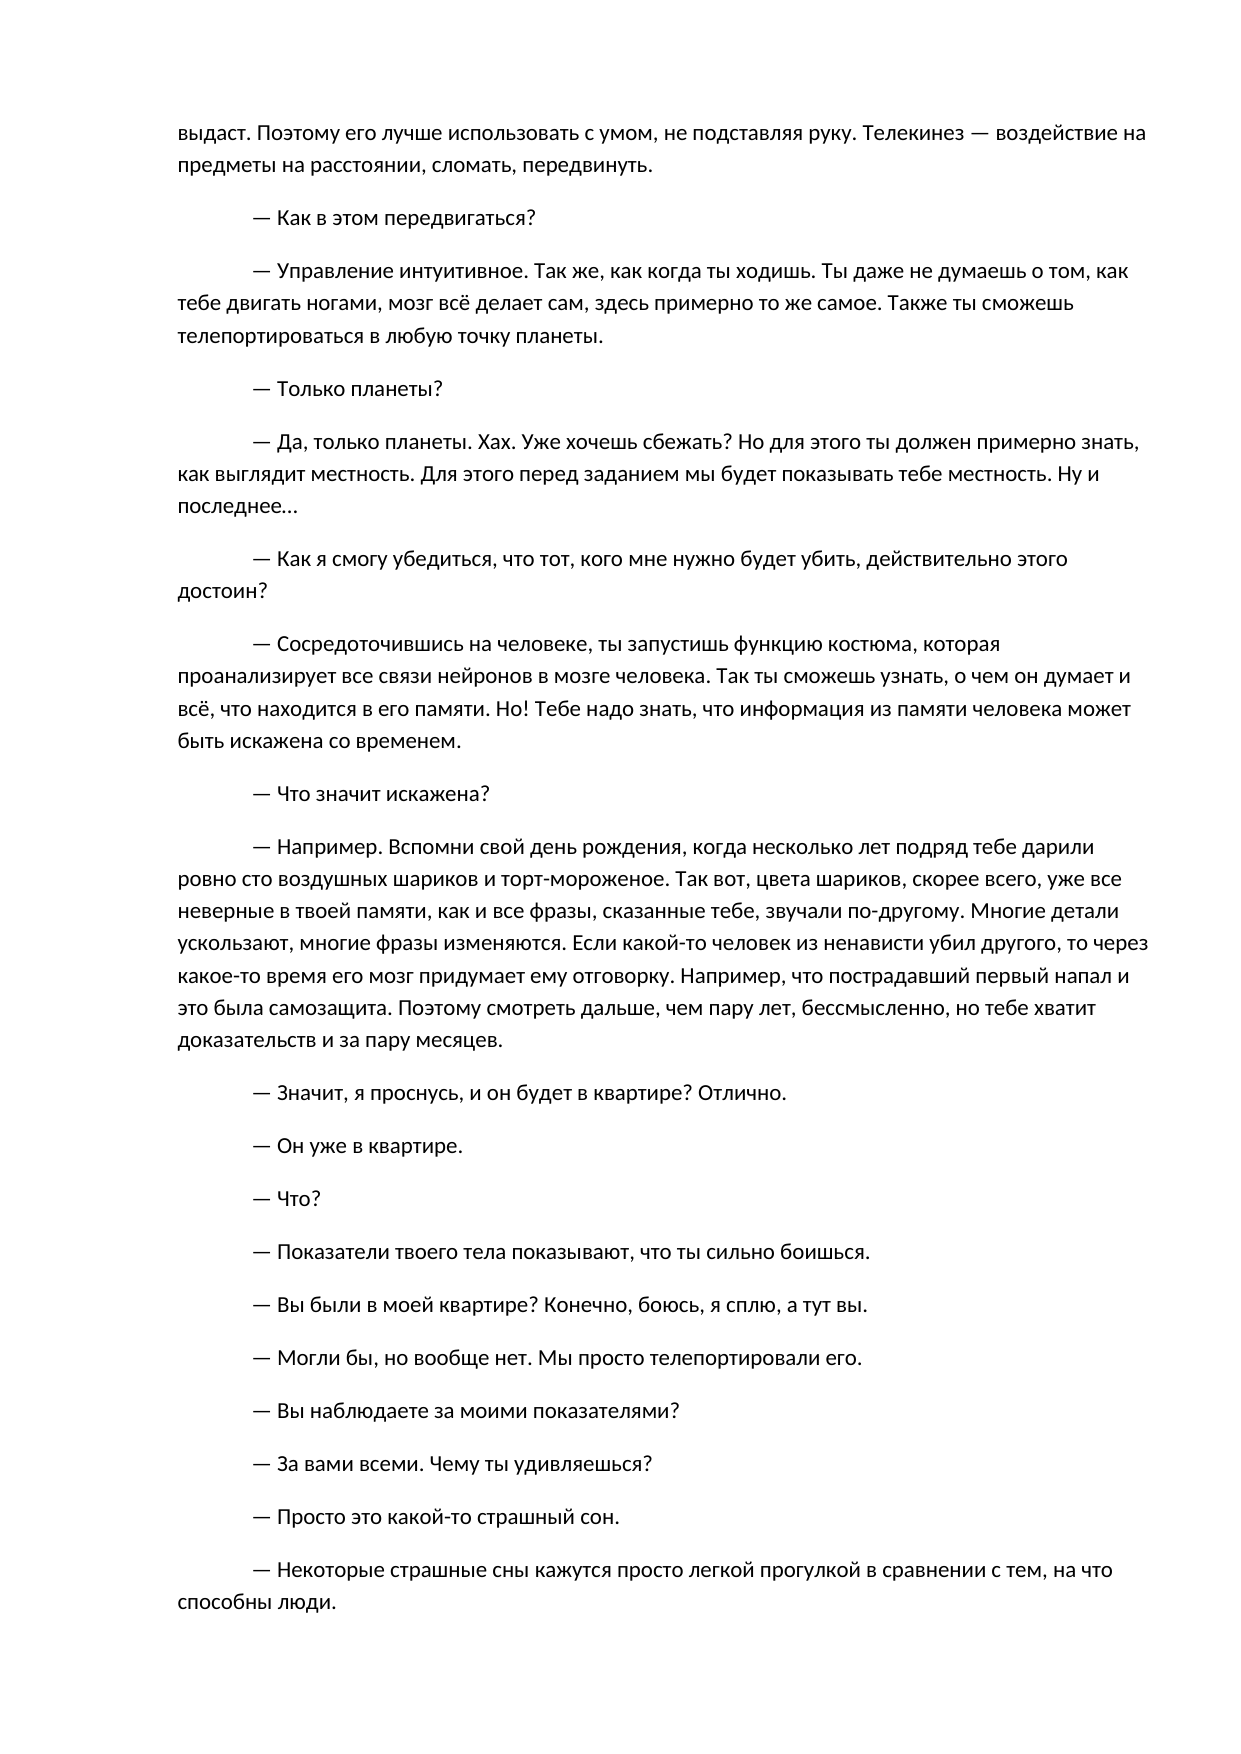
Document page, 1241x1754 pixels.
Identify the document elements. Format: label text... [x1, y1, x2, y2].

text — Как я смогу убедиться, что тот, кого мне нужно будет убить, действительно этого достоин? [177, 544, 1152, 604]
text — Только планеты? [177, 374, 1152, 402]
text — Например. Вспомни свой день рождения, когда несколько лет подряд тебе дарили ровно сто воздушных шариков и торт-мороженое. Так вот, цвета шариков, скорее всего, уже все неверные в твоей памяти, как и все фразы, сказанные тебе, звучали по-другому. Многие детали ускользают, многие фразы изменяются. Если какой-то человек из ненависти убил другого, то через какое-то время его мозг придумает ему отговорку. Например, что пострадавший первый напал и это была самозащита. Поэтому смотреть дальше, чем пару лет, бессмысленно, но тебе хватит доказательств и за пару месяцев. [177, 832, 1152, 1053]
text — Значит, я проснусь, и он будет в квартире? Отлично. [177, 1078, 1152, 1106]
text — Вы были в моей квартире? Конечно, боюсь, я сплю, а тут вы. [177, 1290, 1152, 1318]
text — Что значит искажена? [177, 779, 1152, 807]
text — Как в этом передвигаться? [177, 203, 1152, 231]
text — Некоторые страшные сны кажутся просто легкой прогулкой в сравнении с тем, на что способны люди. [177, 1555, 1152, 1616]
text — Управление интуитивное. Так же, как когда ты ходишь. Ты даже не думаешь о том, как тебе двигать ногами, мозг всё делает сам, здесь примерно то же самое. Также ты сможешь телепортироваться в любую точку планеты. [177, 256, 1152, 349]
text — Он уже в квартире. [177, 1131, 1152, 1159]
text — Да, только планеты. Хах. Уже хочешь сбежать? Но для этого ты должен примерно знать, как выглядит местность. Для этого перед заданием мы будет показывать тебе местность. Ну и последнее… [177, 427, 1152, 519]
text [177, 118, 1152, 178]
text — Вы наблюдаете за моими показателями? [177, 1396, 1152, 1424]
text — Просто это какой-то страшный сон. [177, 1502, 1152, 1530]
text — Показатели твоего тела показывают, что ты сильно боишься. [177, 1237, 1152, 1265]
text — Могли бы, но вообще нет. Мы просто телепортировали его. [177, 1343, 1152, 1371]
text — Что? [177, 1184, 1152, 1212]
text — Сосредоточившись на человеке, ты запустишь функцию костюма, которая проанализирует все связи нейронов в мозге человека. Так ты сможешь узнать, о чем он думает и всё, что находится в его памяти. Но! Тебе надо знать, что информация из памяти человека может быть искажена со временем. [177, 629, 1152, 754]
text — За вами всеми. Чему ты удивляешься? [177, 1449, 1152, 1477]
